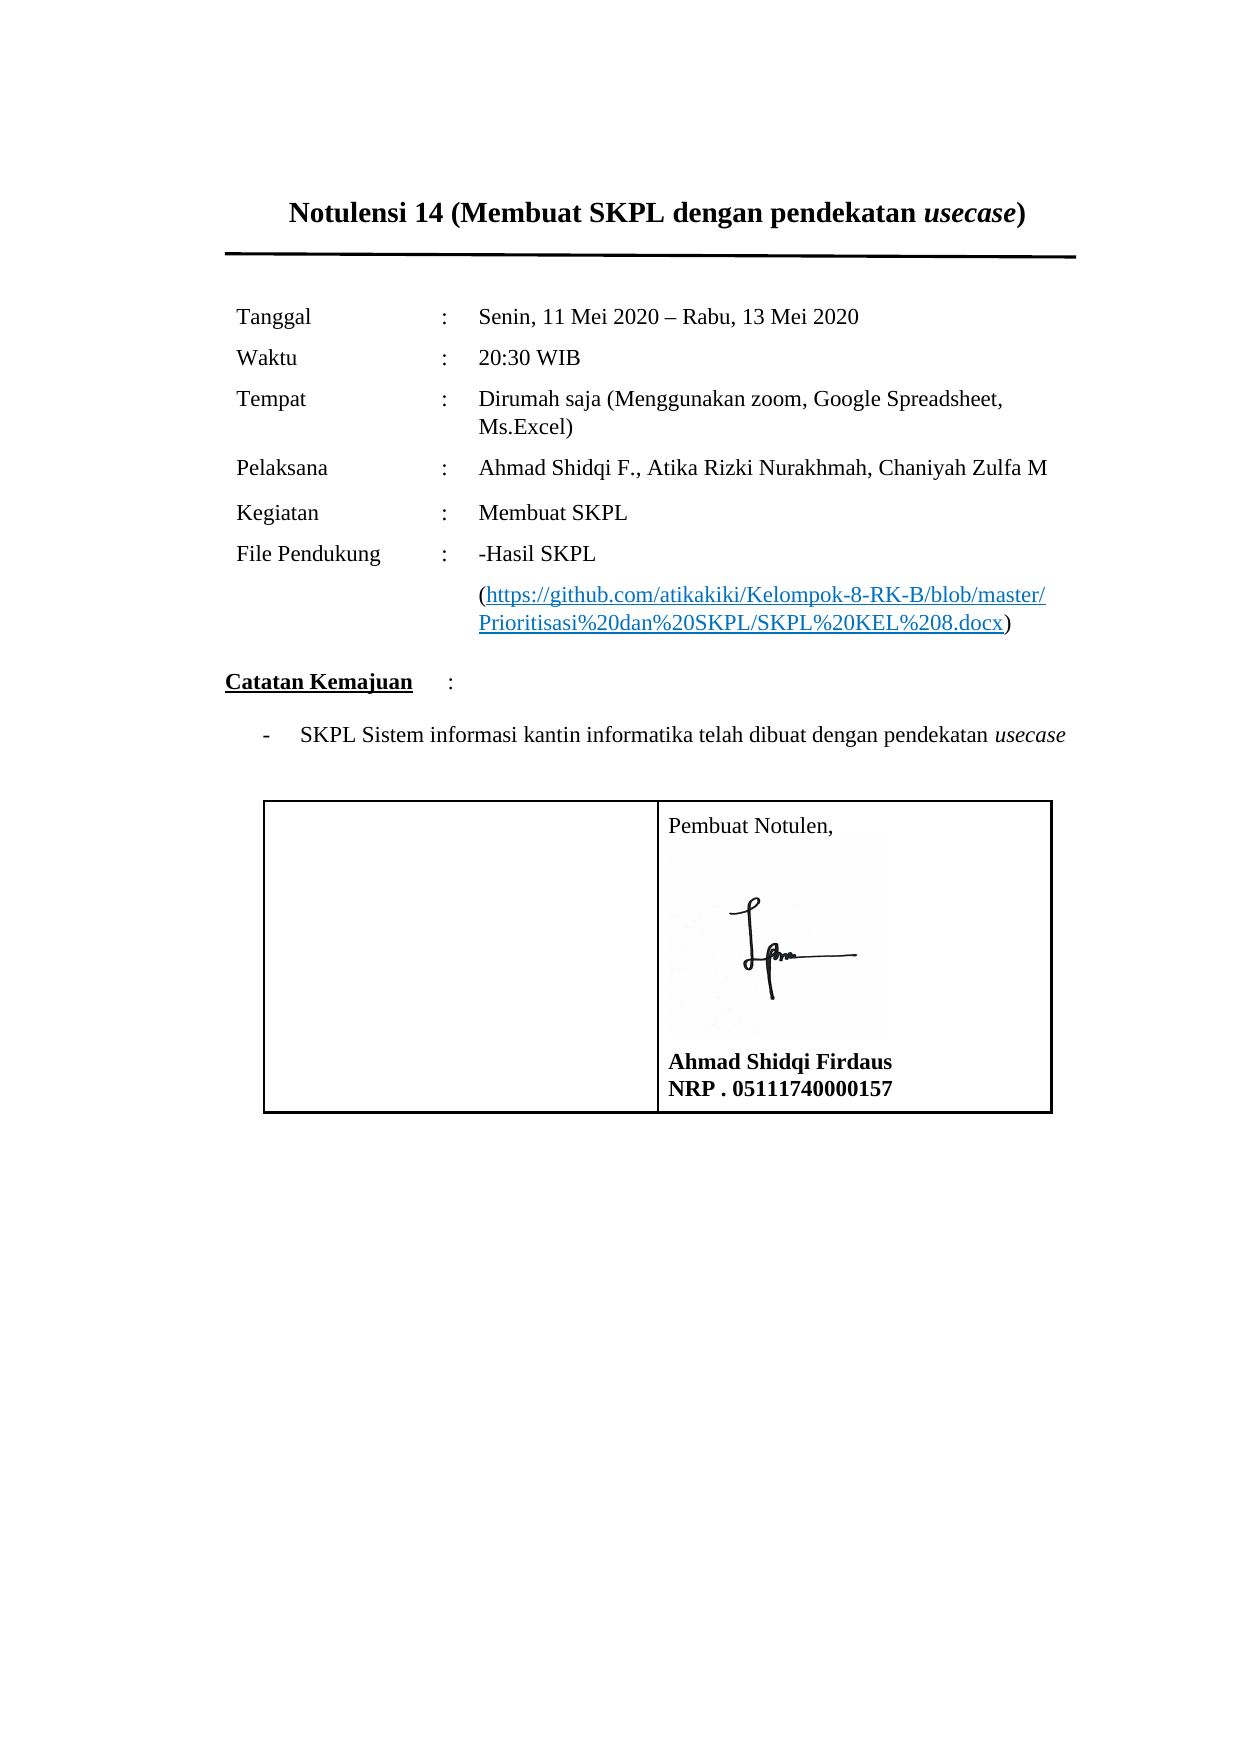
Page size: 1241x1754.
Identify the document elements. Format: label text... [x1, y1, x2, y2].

table_cell Kegiatan [225, 499, 430, 540]
table_cell 20:30 WIB [467, 344, 1090, 385]
table_header [265, 802, 657, 1111]
text Notulensi 14 (Membuat SKPL dengan pendekatan usecase) [224, 195, 1090, 229]
table_cell : [430, 385, 467, 454]
table_header : [430, 303, 467, 344]
table_cell Ahmad Shidqi F., Atika Rizki Nurakhmah, Chaniyah Zulfa M [467, 454, 1090, 499]
table_cell : [430, 540, 467, 642]
text Catatan Kemajuan : [225, 668, 1090, 695]
table_cell : [430, 454, 467, 499]
table_header Pembuat Notulen, Ahmad Shidqi Firdaus NRP . 05111740000157 [659, 802, 1050, 1111]
table_header Tanggal [225, 303, 430, 344]
table_cell Membuat SKPL [467, 499, 1090, 540]
table_cell : [430, 344, 467, 385]
table_cell Dirumah saja (Menggunakan zoom, Google Spreadsheet, Ms.Excel) [467, 385, 1090, 454]
table_header Senin, 11 Mei 2020 – Rabu, 13 Mei 2020 [467, 303, 1090, 344]
list SKPL Sistem informasi kantin informatika telah dibuat dengan pendekatan usecase [262, 721, 1090, 747]
table_cell Tempat [225, 385, 430, 454]
table_cell Waktu [225, 344, 430, 385]
table_cell -Hasil SKPL (https://github.com/atikakiki/Kelompok-8-RK-B/blob/master/Prioritisasi%20dan%20SKPL/SKPL%20KEL%208.docx) [467, 540, 1090, 642]
table_cell Pelaksana [225, 454, 430, 499]
table_cell : [430, 499, 467, 540]
table_cell File Pendukung [225, 540, 430, 642]
picture [668, 838, 889, 1035]
